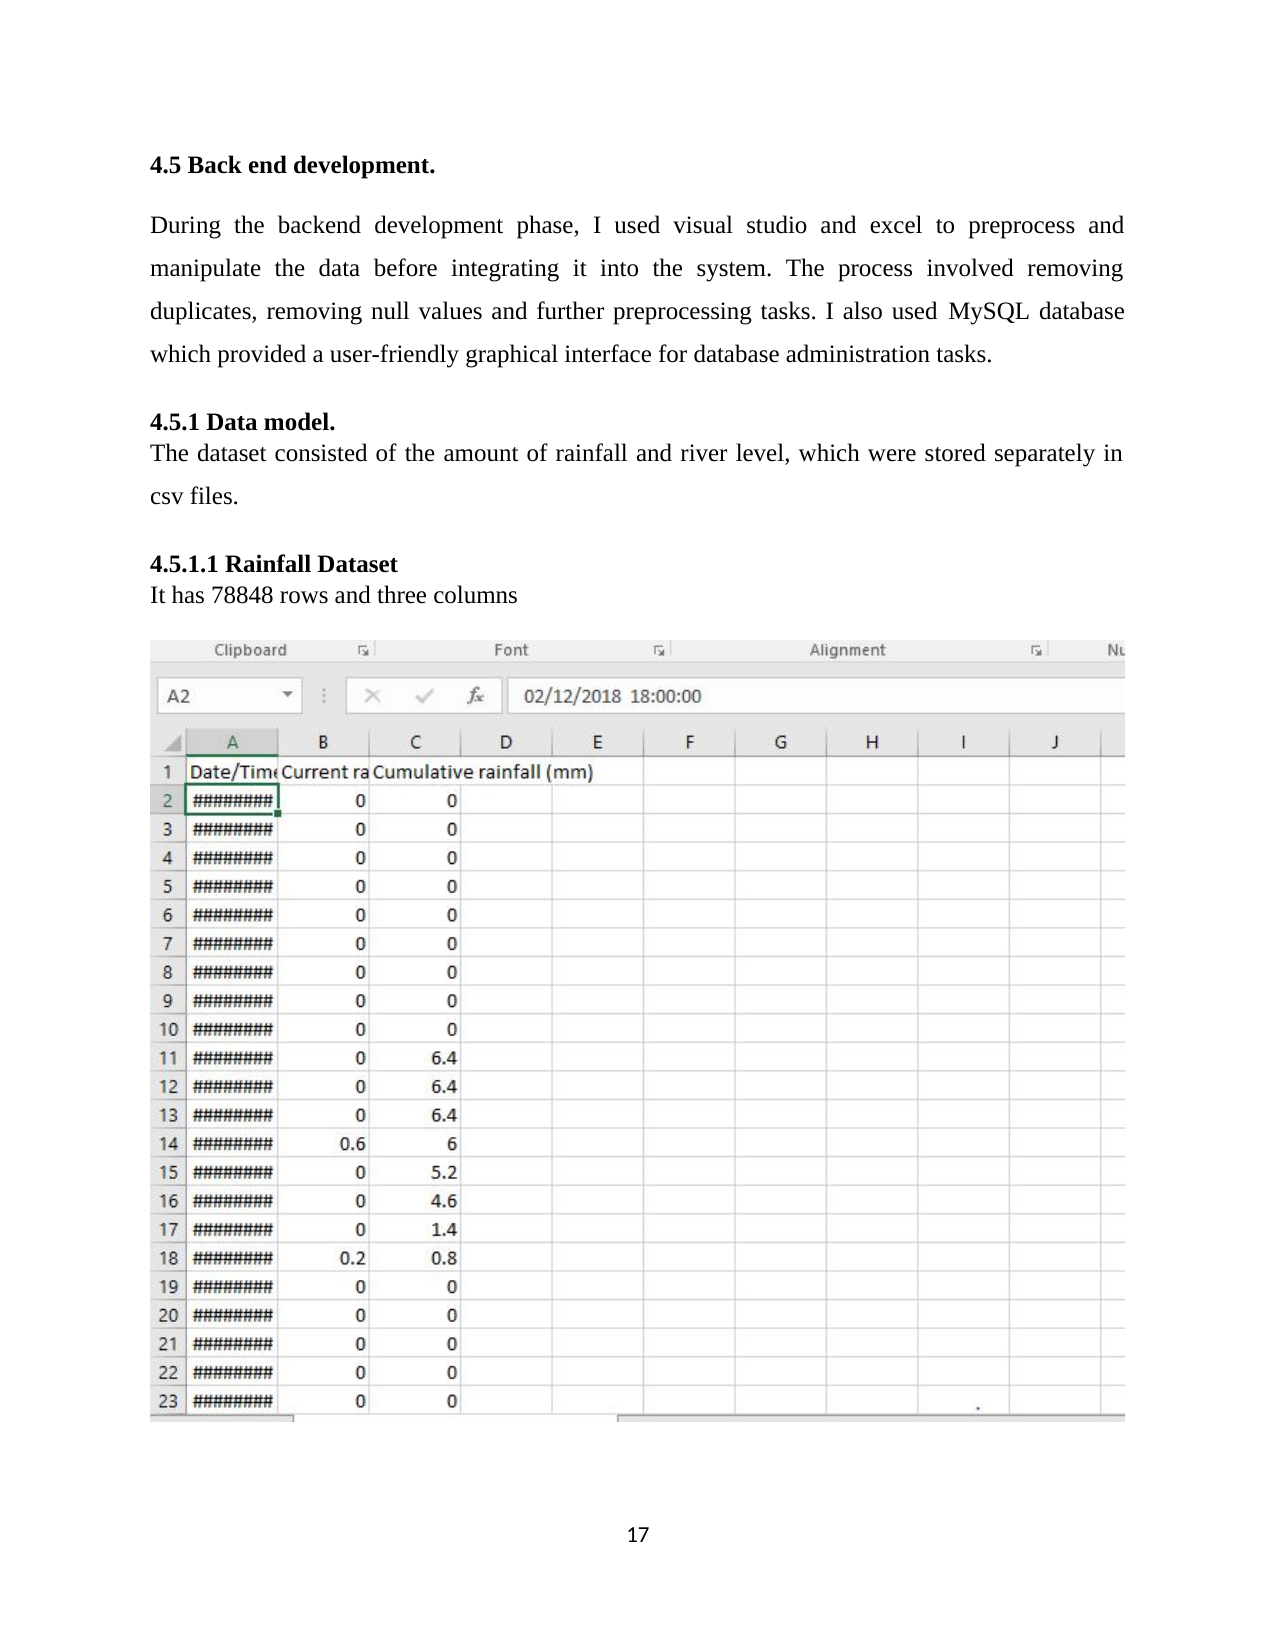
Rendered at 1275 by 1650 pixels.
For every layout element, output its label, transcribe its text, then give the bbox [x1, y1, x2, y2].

text During the backend development phase, I used visual studio and excel to preprocess and manipulate the data before integrating it into the system. The process involved removing duplicates, removing null values and further preprocessing tasks. I also used MySQL database which provided a user-friendly graphical interface for database administration tasks. [150, 210, 1125, 368]
text The dataset consisted of the amount of rainfall and river level, which were stored separately in csv files. [150, 438, 1125, 510]
text It has 78848 rows and three columns [150, 581, 1125, 609]
subtitle 4.5.1 Data model. [150, 407, 1125, 436]
text 4.5 Back end development. [150, 150, 1125, 179]
subtitle 4.5.1.1 Rainfall Dataset [150, 549, 1125, 578]
picture [150, 640, 1125, 1422]
